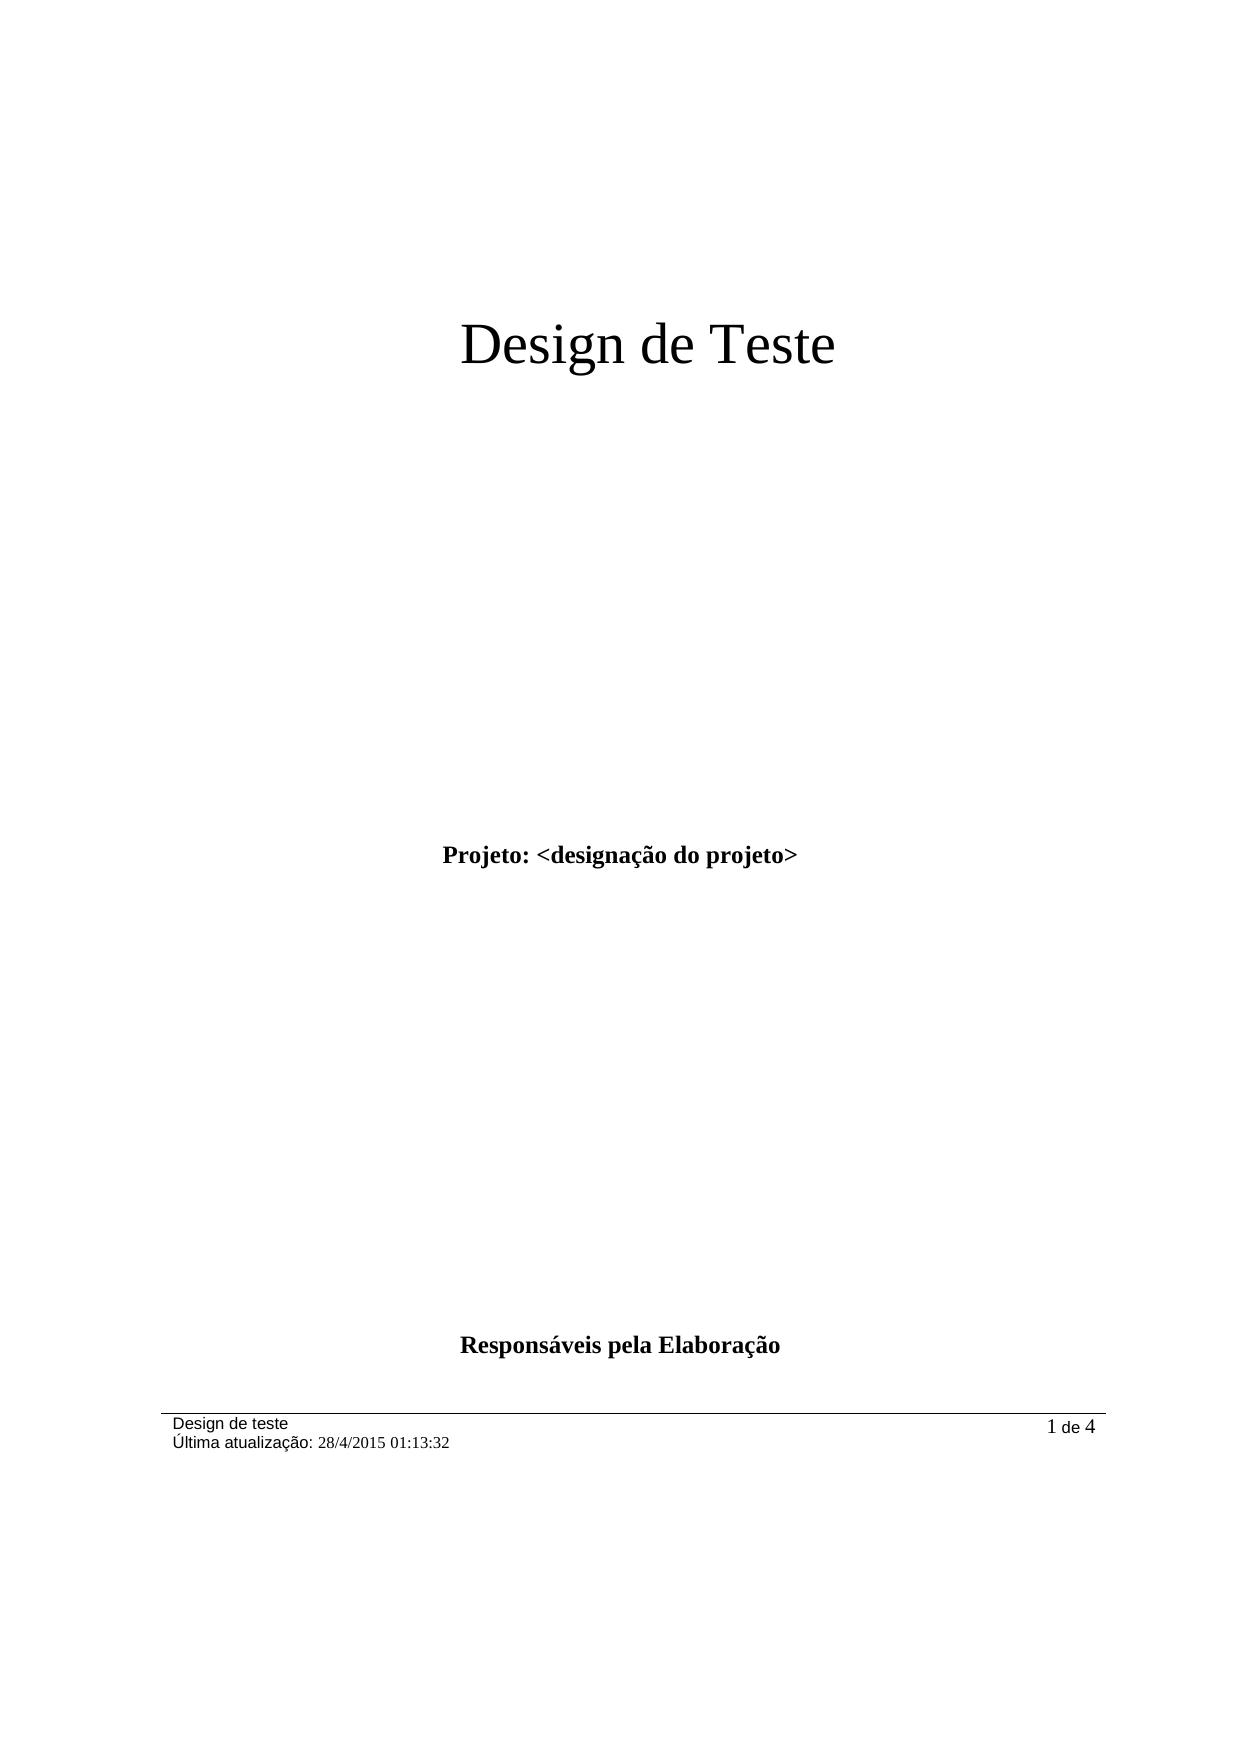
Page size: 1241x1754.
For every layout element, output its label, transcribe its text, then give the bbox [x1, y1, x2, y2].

text Design de Teste [150, 309, 1146, 376]
text Projeto: <designação do projeto> [150, 840, 1090, 869]
text Responsáveis pela Elaboração [150, 1330, 1090, 1358]
